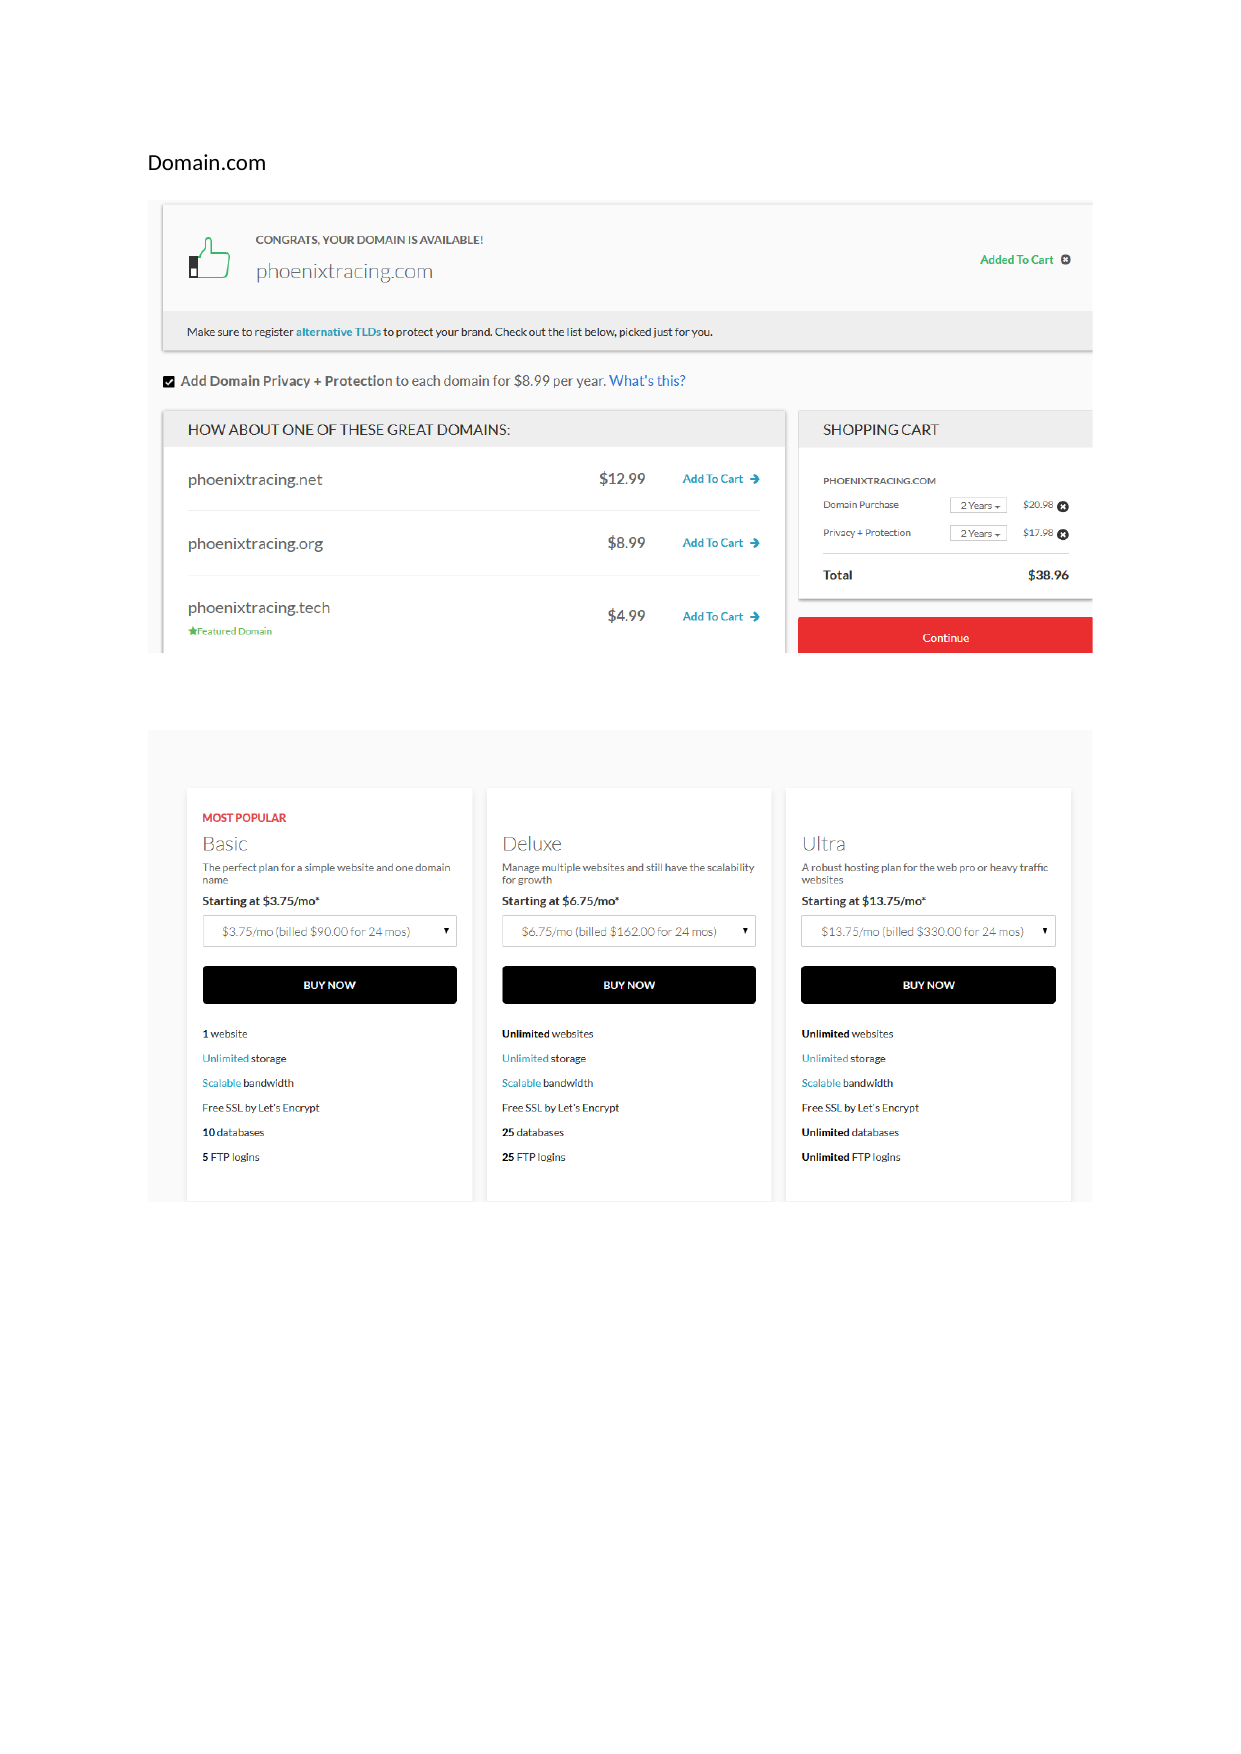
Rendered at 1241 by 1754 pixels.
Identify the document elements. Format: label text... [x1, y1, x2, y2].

picture [147, 200, 1093, 653]
text Domain.com [148, 148, 1093, 176]
picture [147, 730, 1093, 1202]
